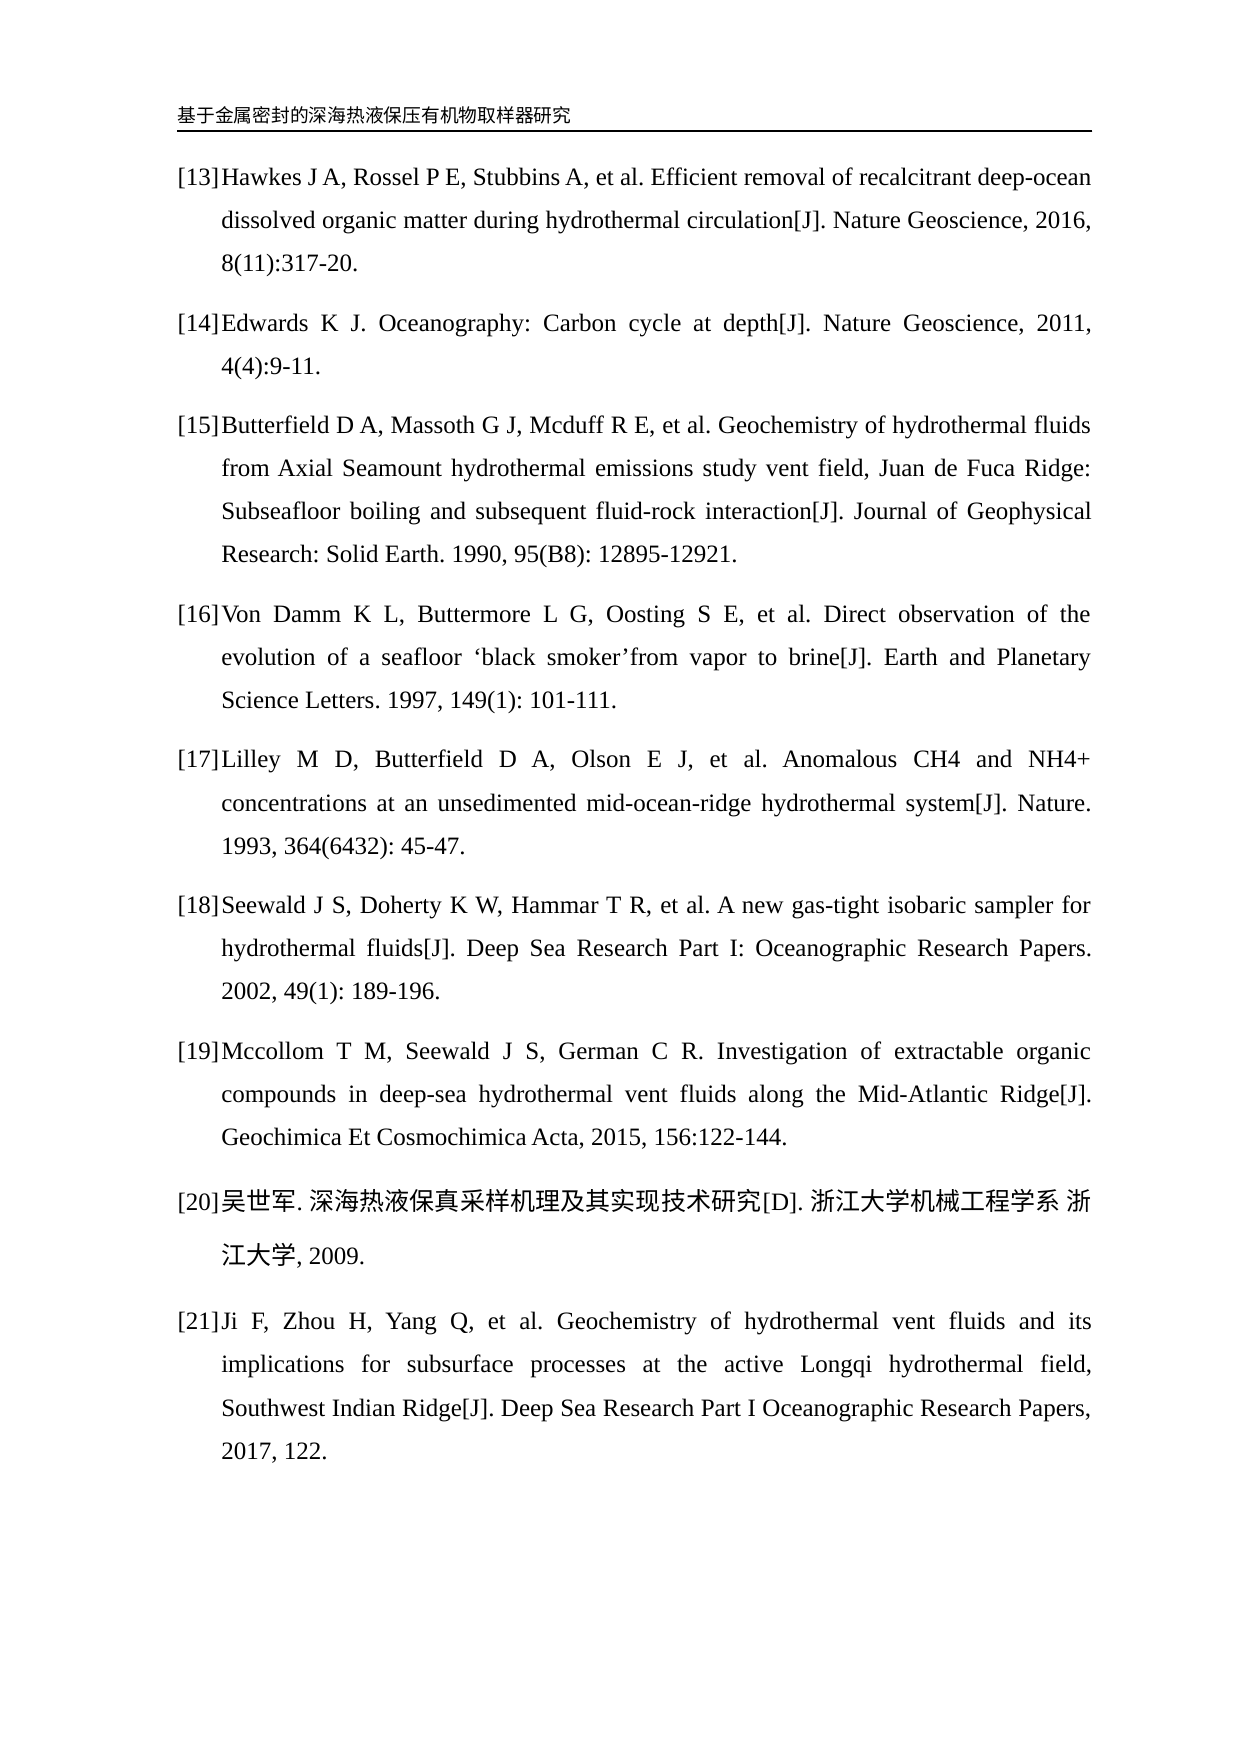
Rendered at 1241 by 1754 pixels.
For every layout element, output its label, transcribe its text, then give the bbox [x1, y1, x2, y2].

list Von Damm K L, Buttermore L G, Oosting S E, et al. Direct observation of the evolution of a seafloor ‘black smoker’from vapor to brine[J]. Earth and Planetary Science Letters. 1997, 149(1): 101-111. [177, 599, 1092, 714]
list Seewald J S, Doherty K W, Hammar T R, et al. A new gas-tight isobaric sampler for hydrothermal fluids[J]. Deep Sea Research Part I: Oceanographic Research Papers. 2002, 49(1): 189-196. [177, 890, 1092, 1005]
list Butterfield D A, Massoth G J, Mcduff R E, et al. Geochemistry of hydrothermal fluids from Axial Seamount hydrothermal emissions study vent field, Juan de Fuca Ridge: Subseafloor boiling and subsequent fluid‐rock interaction[J]. Journal of Geophysical Research: Solid Earth. 1990, 95(B8): 12895-12921. [177, 410, 1092, 568]
list Edwards K J. Oceanography: Carbon cycle at depth[J]. Nature Geoscience, 2011, 4(4):9-11. [177, 308, 1092, 379]
list Mccollom T M, Seewald J S, German C R. Investigation of extractable organic compounds in deep-sea hydrothermal vent fluids along the Mid-Atlantic Ridge[J]. Geochimica Et Cosmochimica Acta, 2015, 156:122-144. [177, 1036, 1092, 1151]
list 吴世军. 深海热液保真采样机理及其实现技术研究[D]. 浙江大学机械工程学系 浙江大学, 2009. [177, 1181, 1092, 1272]
list Hawkes J A, Rossel P E, Stubbins A, et al. Efficient removal of recalcitrant deep-ocean dissolved organic matter during hydrothermal circulation[J]. Nature Geoscience, 2016, 8(11):317-20. [177, 162, 1092, 277]
list Lilley M D, Butterfield D A, Olson E J, et al. Anomalous CH4 and NH4+ concentrations at an unsedimented mid-ocean-ridge hydrothermal system[J]. Nature. 1993, 364(6432): 45-47. [177, 744, 1092, 859]
list Ji F, Zhou H, Yang Q, et al. Geochemistry of hydrothermal vent fluids and its implications for subsurface processes at the active Longqi hydrothermal field, Southwest Indian Ridge[J]. Deep Sea Research Part I Oceanographic Research Papers, 2017, 122. [177, 1306, 1092, 1464]
